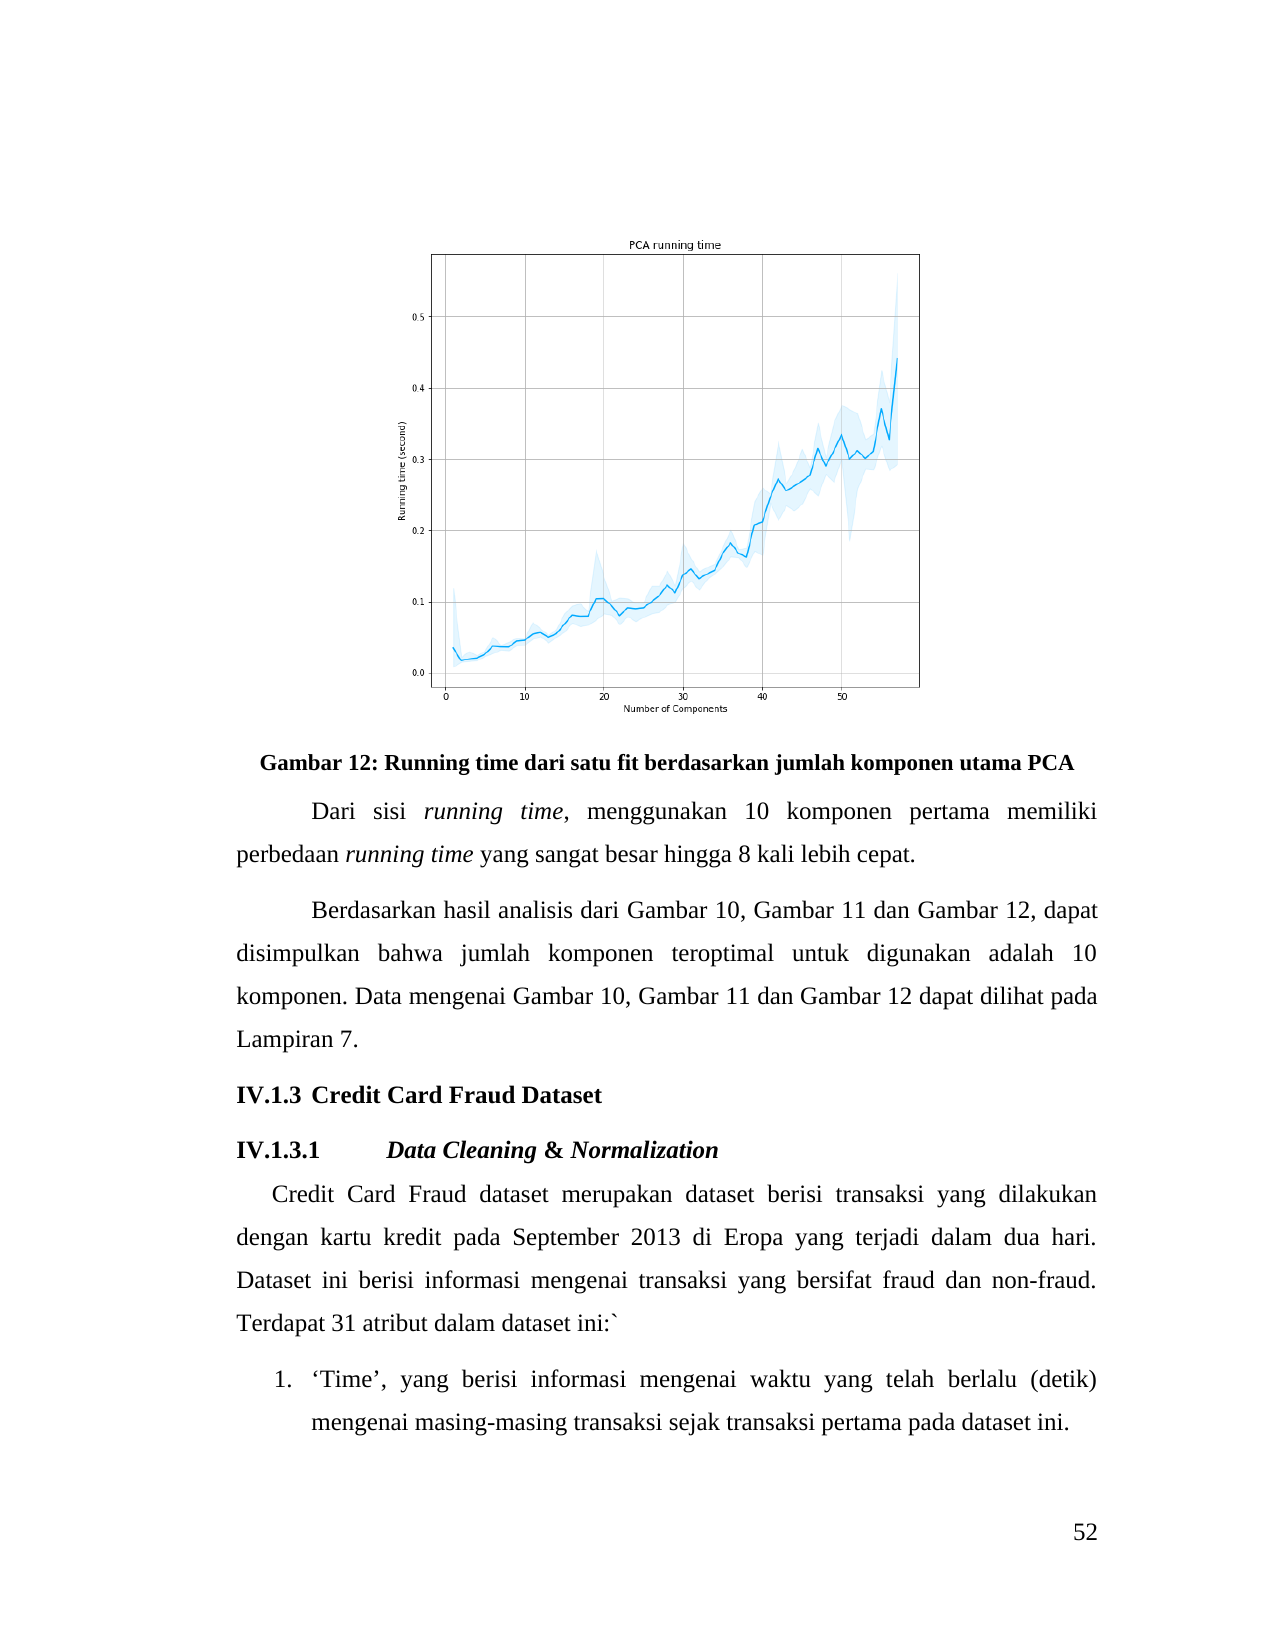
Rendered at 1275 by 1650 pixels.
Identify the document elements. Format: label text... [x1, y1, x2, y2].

text Berdasarkan hasil analisis dari Gambar 10, Gambar 11 dan Gambar 12, dapat disimpulkan bahwa jumlah komponen teroptimal untuk digunakan adalah 10 komponen. Data mengenai Gambar 10, Gambar 11 dan Gambar 12 dapat dilihat pada Lampiran 7. [236, 895, 1098, 1053]
subtitle Data Cleaning & Normalization [236, 1136, 1098, 1164]
text Gambar 12: Running time dari satu fit berdasarkan jumlah komponen utama PCA [236, 749, 1098, 775]
text Dari sisi running time, menggunakan 10 komponen pertama memiliki perbedaan running time yang sangat besar hingga 8 kali lebih cepat. [236, 796, 1098, 868]
text Credit Card Fraud dataset merupakan dataset berisi transaksi yang dilakukan dengan kartu kredit pada September 2013 di Eropa yang terjadi dalam dua hari. Dataset ini berisi informasi mengenai transaksi yang bersifat fraud dan non-fraud. Terdapat 31 atribut dalam dataset ini:` [236, 1179, 1098, 1337]
subtitle Credit Card Fraud Dataset [236, 1080, 1098, 1109]
list ‘Time’, yang berisi informasi mengenai waktu yang telah berlalu (detik) mengenai masing-masing transaksi sejak transaksi pertama pada dataset ini. [274, 1364, 1098, 1436]
picture [373, 236, 961, 723]
